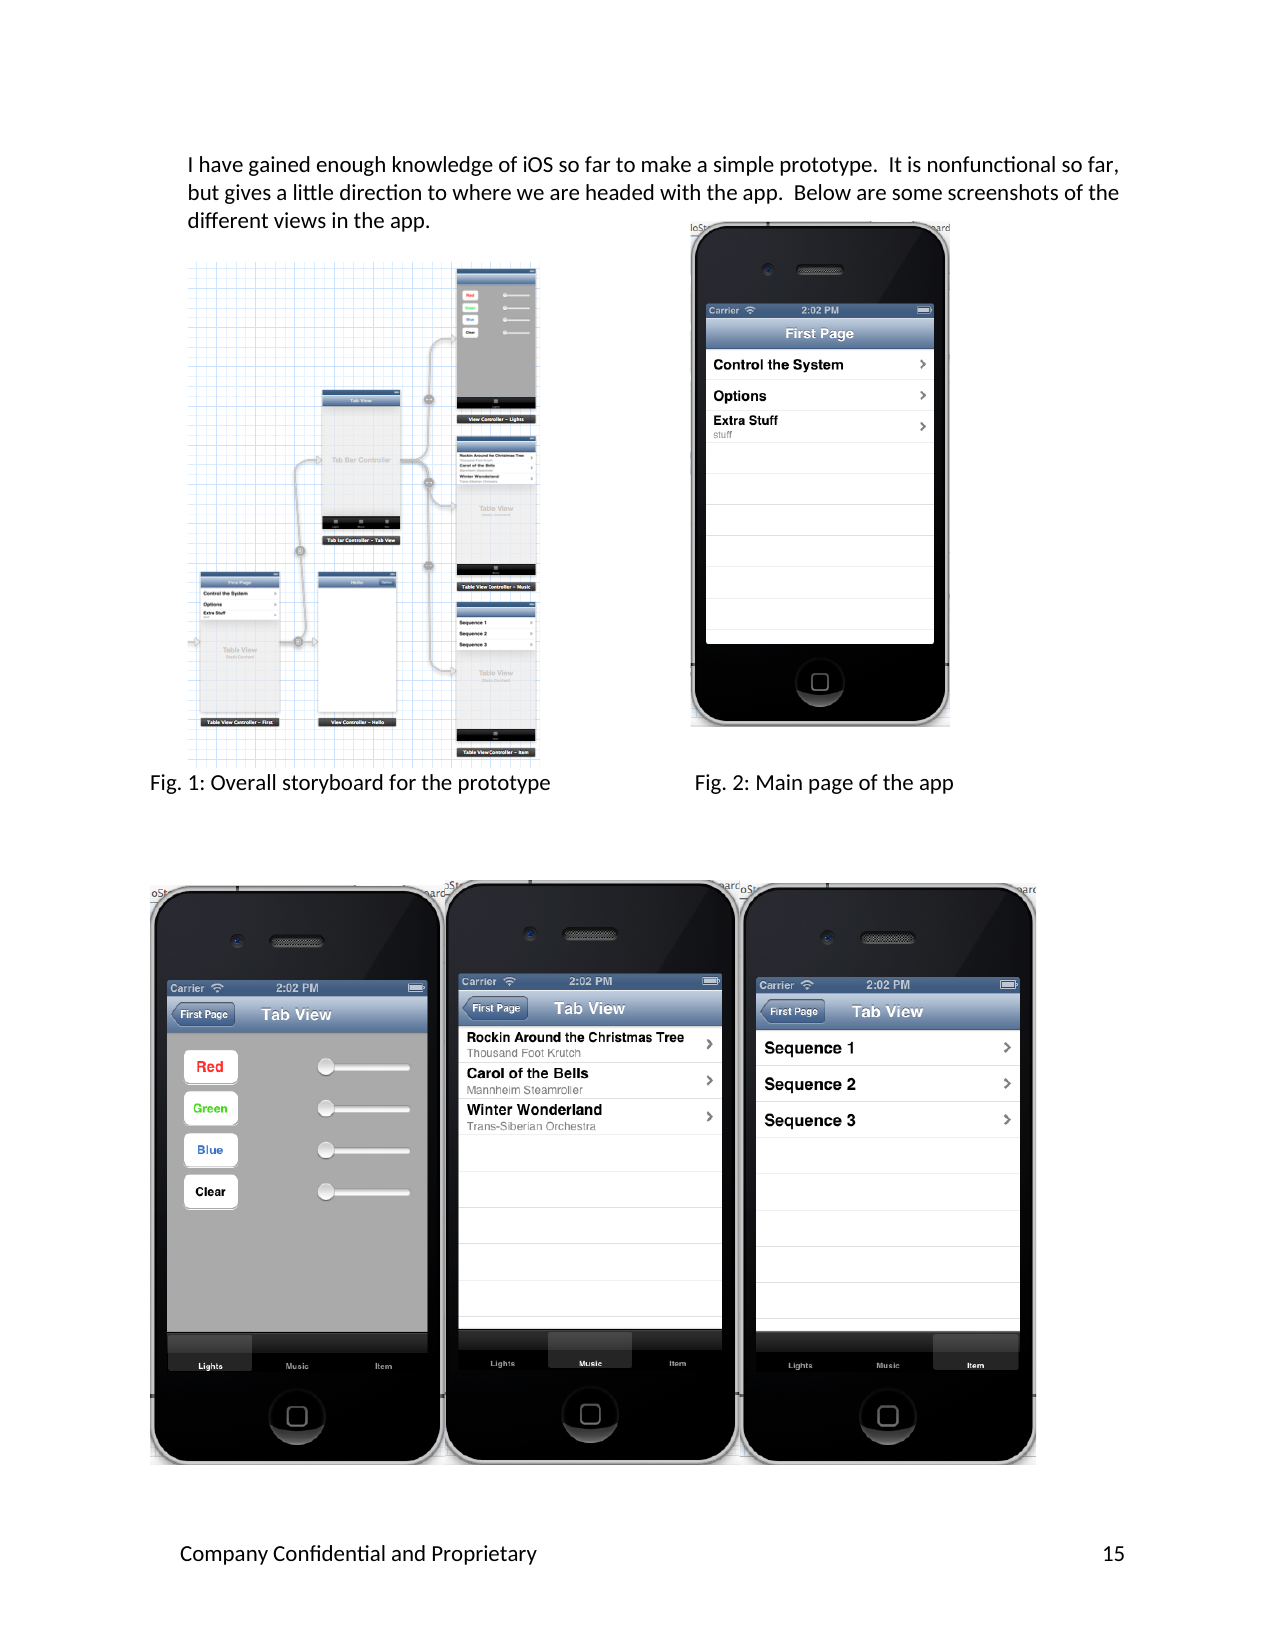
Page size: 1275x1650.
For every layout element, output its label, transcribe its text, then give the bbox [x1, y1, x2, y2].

text I have gained enough knowledge of iOS so far to make a simple prototype. It is nonfunctional so far, but gives a little direction to where we are headed with the app. Below are some screenshots of the different views in the app. [187, 150, 1125, 234]
picture [690, 234, 950, 727]
text Fig. 1: Overall storyboard for the prototype Fig. 2: Main page of the app [150, 768, 1125, 796]
picture [187, 262, 540, 768]
picture [150, 880, 1037, 1465]
